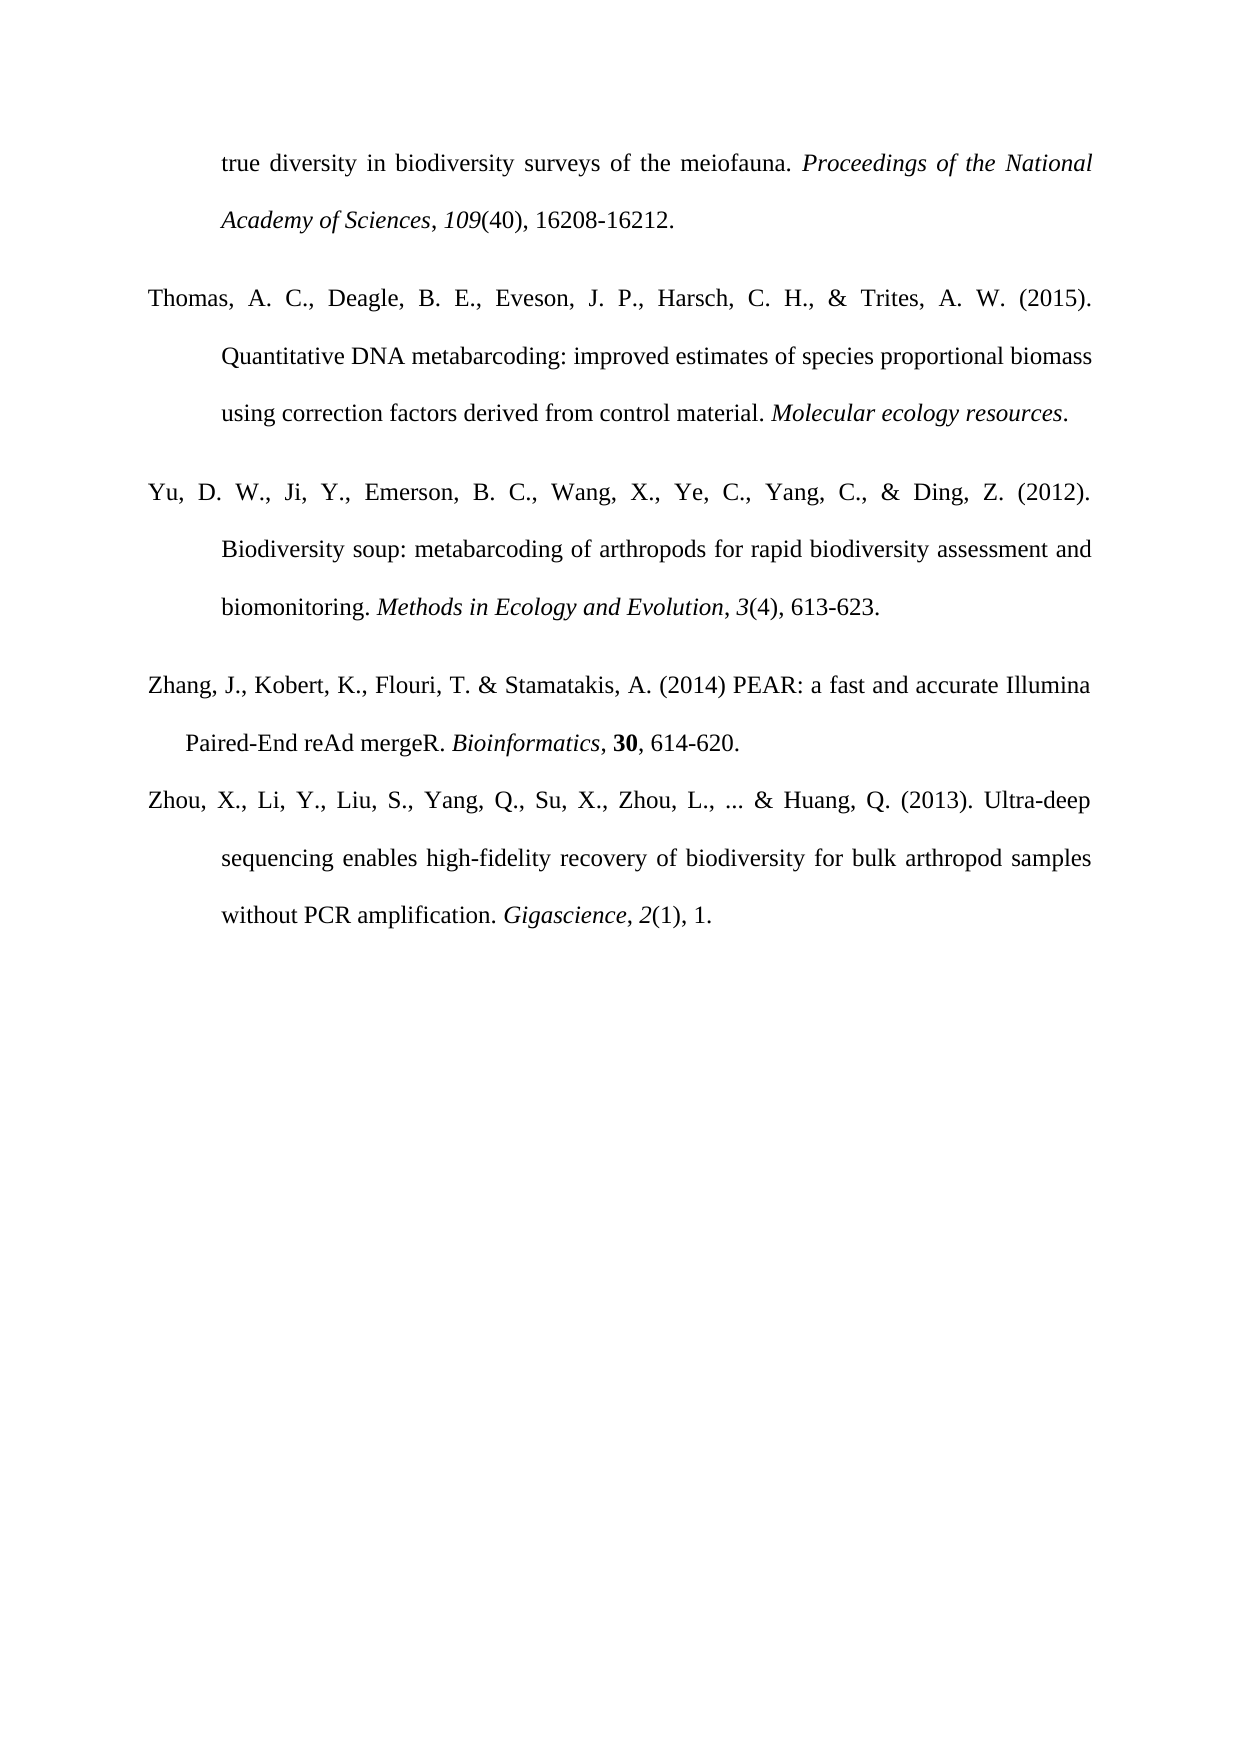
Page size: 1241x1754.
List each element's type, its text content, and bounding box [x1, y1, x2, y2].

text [148, 148, 1093, 234]
text Zhang, J., Kobert, K., Flouri, T. & Stamatakis, A. (2014) PEAR: a fast and accurate Illumina Paired-End reAd mergeR. Bioinformatics, 30, 614-620. [148, 670, 1093, 756]
text Zhou, X., Li, Y., Liu, S., Yang, Q., Su, X., Zhou, L., ... & Huang, Q. (2013). Ultra-deep sequencing enables high-fidelity recovery of biodiversity for bulk arthropod samples without PCR amplification. Gigascience, 2(1), 1. [148, 785, 1093, 929]
text Thomas, A. C., Deagle, B. E., Eveson, J. P., Harsch, C. H., & Trites, A. W. (2015). Quantitative DNA metabarcoding: improved estimates of species proportional biomass using correction factors derived from control material. Molecular ecology resources. [148, 283, 1093, 427]
text Yu, D. W., Ji, Y., Emerson, B. C., Wang, X., Ye, C., Yang, C., & Ding, Z. (2012). Biodiversity soup: metabarcoding of arthropods for rapid biodiversity assessment and biomonitoring. Methods in Ecology and Evolution, 3(4), 613-623. [148, 477, 1093, 621]
